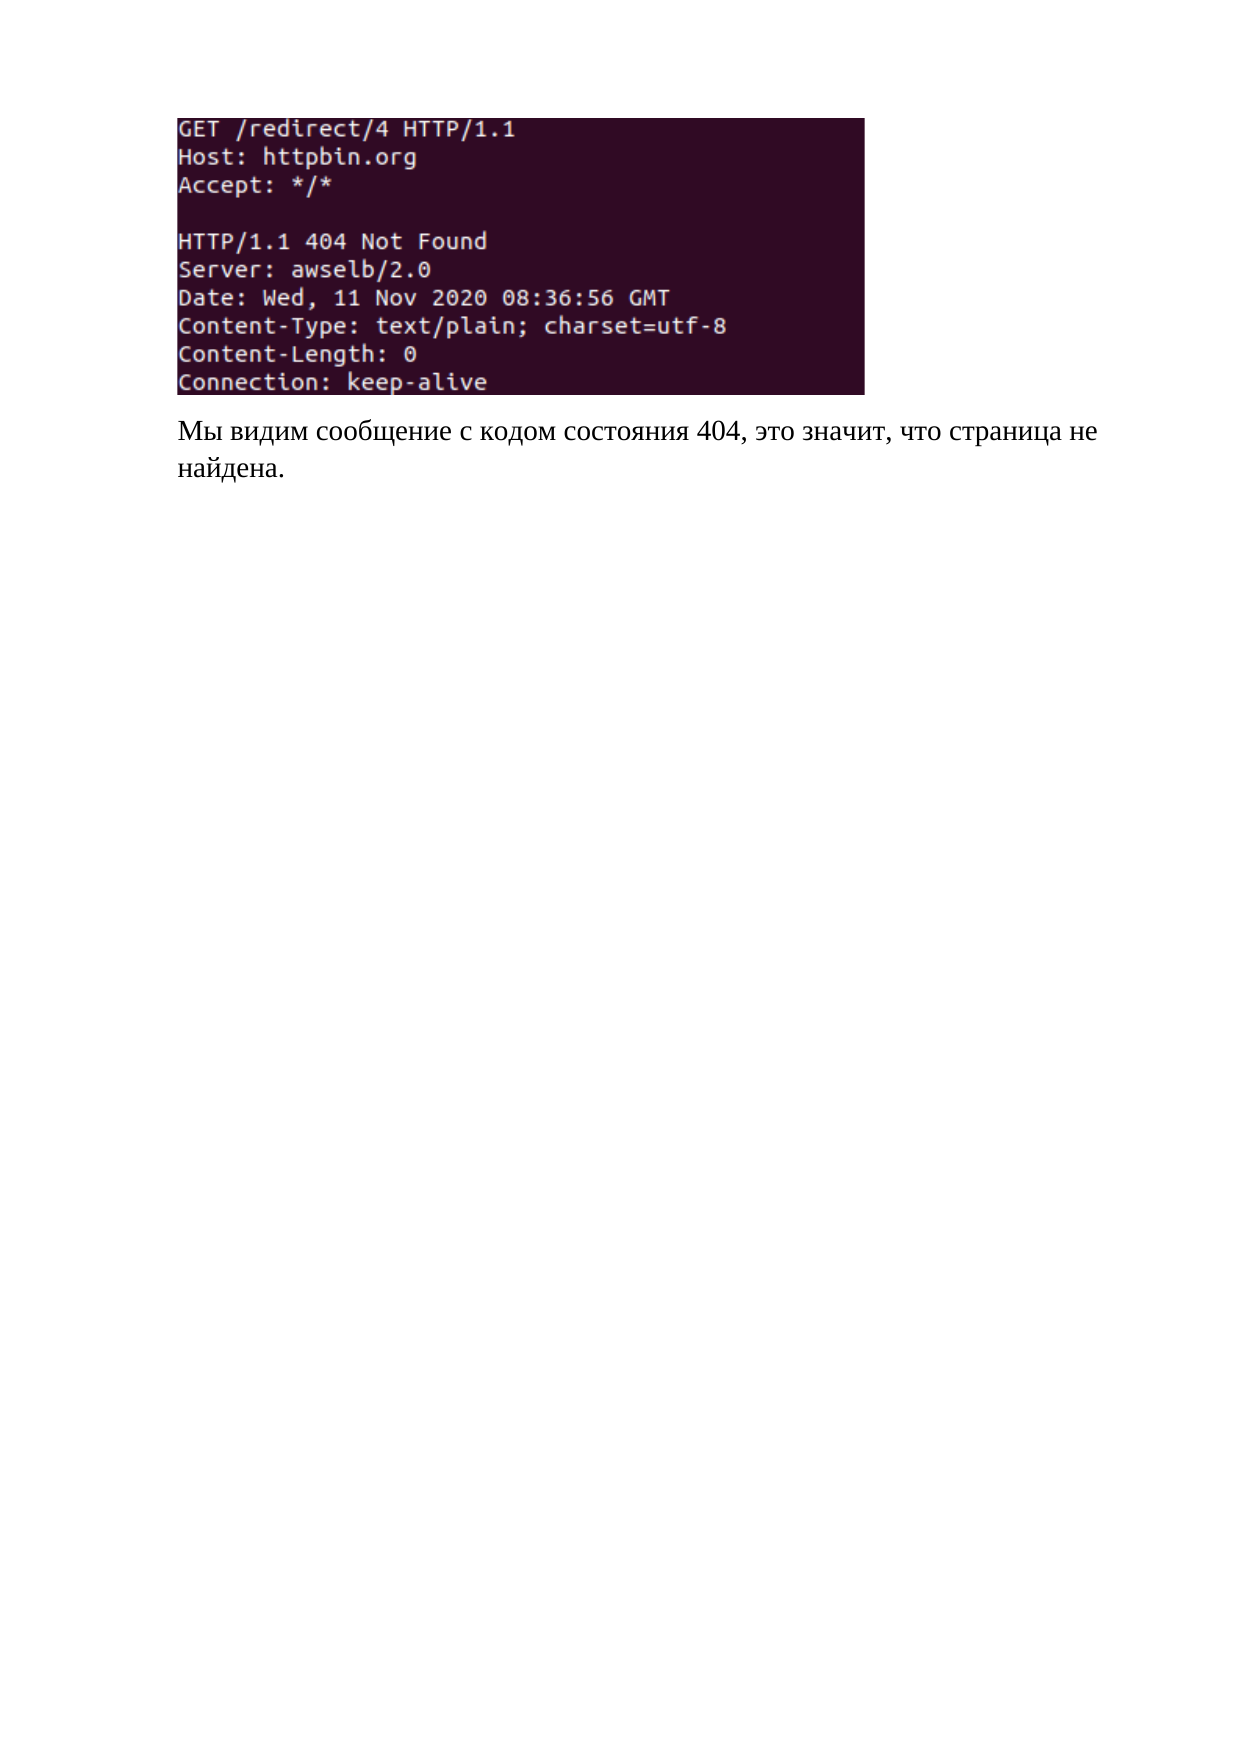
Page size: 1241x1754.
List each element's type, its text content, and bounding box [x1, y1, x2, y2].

picture [177, 118, 865, 395]
text Мы видим сообщение с кодом состояния 404, это значит, что страница не найдена. [177, 413, 1152, 483]
